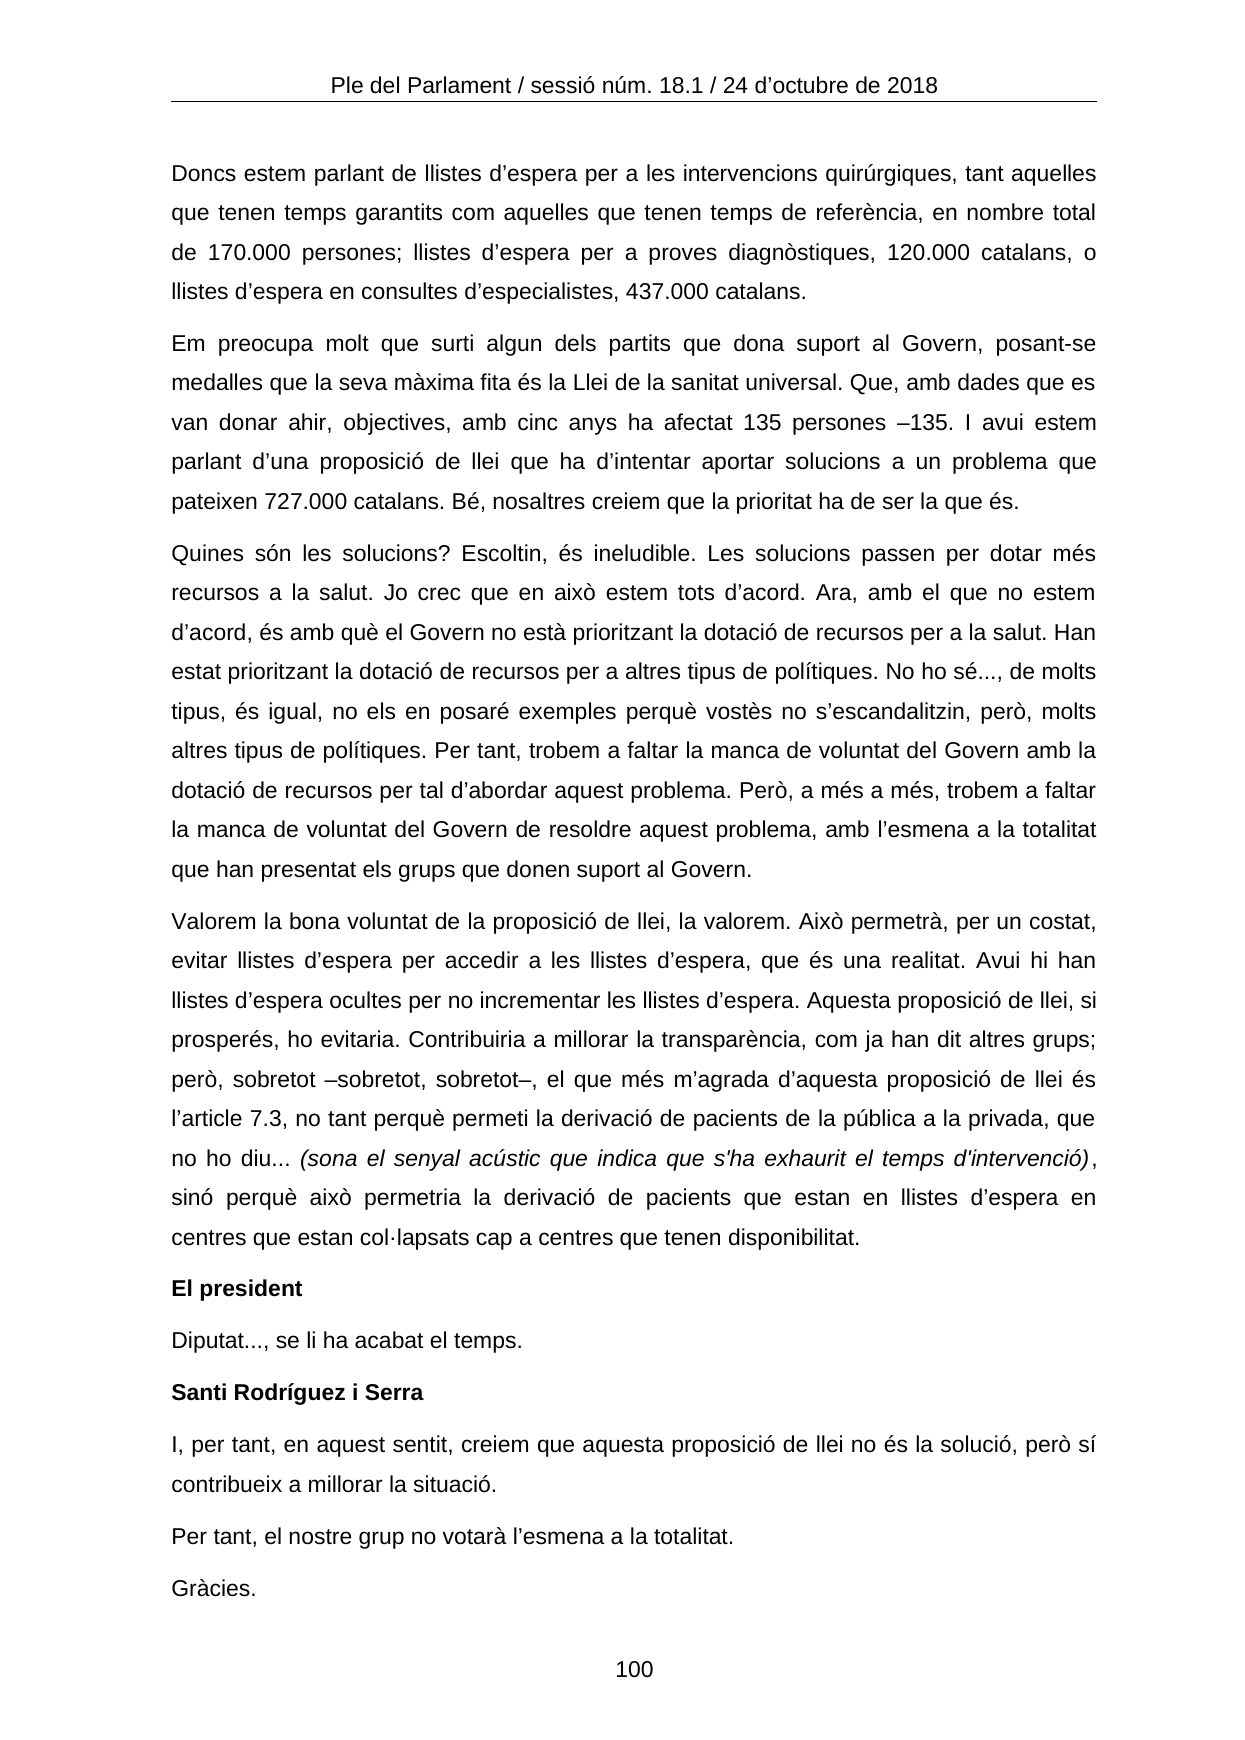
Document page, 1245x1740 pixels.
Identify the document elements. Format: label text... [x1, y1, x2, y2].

text Santi Rodríguez i Serra [171, 1379, 1097, 1406]
text Diputat..., se li ha acabat el temps. [171, 1327, 1097, 1354]
text Valorem la bona voluntat de la proposició de llei, la valorem. Això permetrà, per un costat, evitar llistes d’espera per accedir a les llistes d’espera, que és una realitat. Avui hi han llistes d’espera ocultes per no incrementar les llistes d’espera. Aquesta proposició de llei, si prosperés, ho evitaria. Contribuiria a millorar la transparència, com ja han dit altres grups; però, sobretot –sobretot, sobretot–, el que més m’agrada d’aquesta proposició de llei és l’article 7.3, no tant perquè permeti la derivació de pacients de la pública a la privada, que no ho diu... (sona el senyal acústic que indica que s'ha exhaurit el temps d'intervenció), sinó perquè això permetria la derivació de pacients que estan en llistes d’espera en centres que estan col·lapsats cap a centres que tenen disponibilitat. [171, 908, 1097, 1250]
text Em preocupa molt que surti algun dels partits que dona suport al Govern, posant-se medalles que la seva màxima fita és la Llei de la sanitat universal. Que, amb dades que es van donar ahir, objectives, amb cinc anys ha afectat 135 persones –135. I avui estem parlant d’una proposició de llei que ha d’intentar aportar solucions a un problema que pateixen 727.000 catalans. Bé, nosaltres creiem que la prioritat ha de ser la que és. [171, 330, 1097, 514]
text I, per tant, en aquest sentit, creiem que aquesta proposició de llei no és la solució, però sí contribueix a millorar la situació. [171, 1431, 1097, 1497]
text El president [171, 1275, 1097, 1302]
text Doncs estem parlant de llistes d’espera per a les intervencions quirúrgiques, tant aquelles que tenen temps garantits com aquelles que tenen temps de referència, en nombre total de 170.000 persones; llistes d’espera per a proves diagnòstiques, 120.000 catalans, o llistes d’espera en consultes d’especialistes, 437.000 catalans. [171, 159, 1097, 304]
text Quines són les solucions? Escoltin, és ineludible. Les solucions passen per dotar més recursos a la salut. Jo crec que en això estem tots d’acord. Ara, amb el que no estem d’acord, és amb què el Govern no està prioritzant la dotació de recursos per a la salut. Han estat prioritzant la dotació de recursos per a altres tipus de polítiques. No ho sé..., de molts tipus, és igual, no els en posaré exemples perquè vostès no s’escandalitzin, però, molts altres tipus de polítiques. Per tant, trobem a faltar la manca de voluntat del Govern amb la dotació de recursos per tal d’abordar aquest problema. Però, a més a més, trobem a faltar la manca de voluntat del Govern de resoldre aquest problema, amb l’esmena a la totalitat que han presentat els grups que donen suport al Govern. [171, 540, 1097, 882]
text Gràcies. [171, 1575, 1097, 1601]
text Per tant, el nostre grup no votarà l’esmena a la totalitat. [171, 1523, 1097, 1549]
